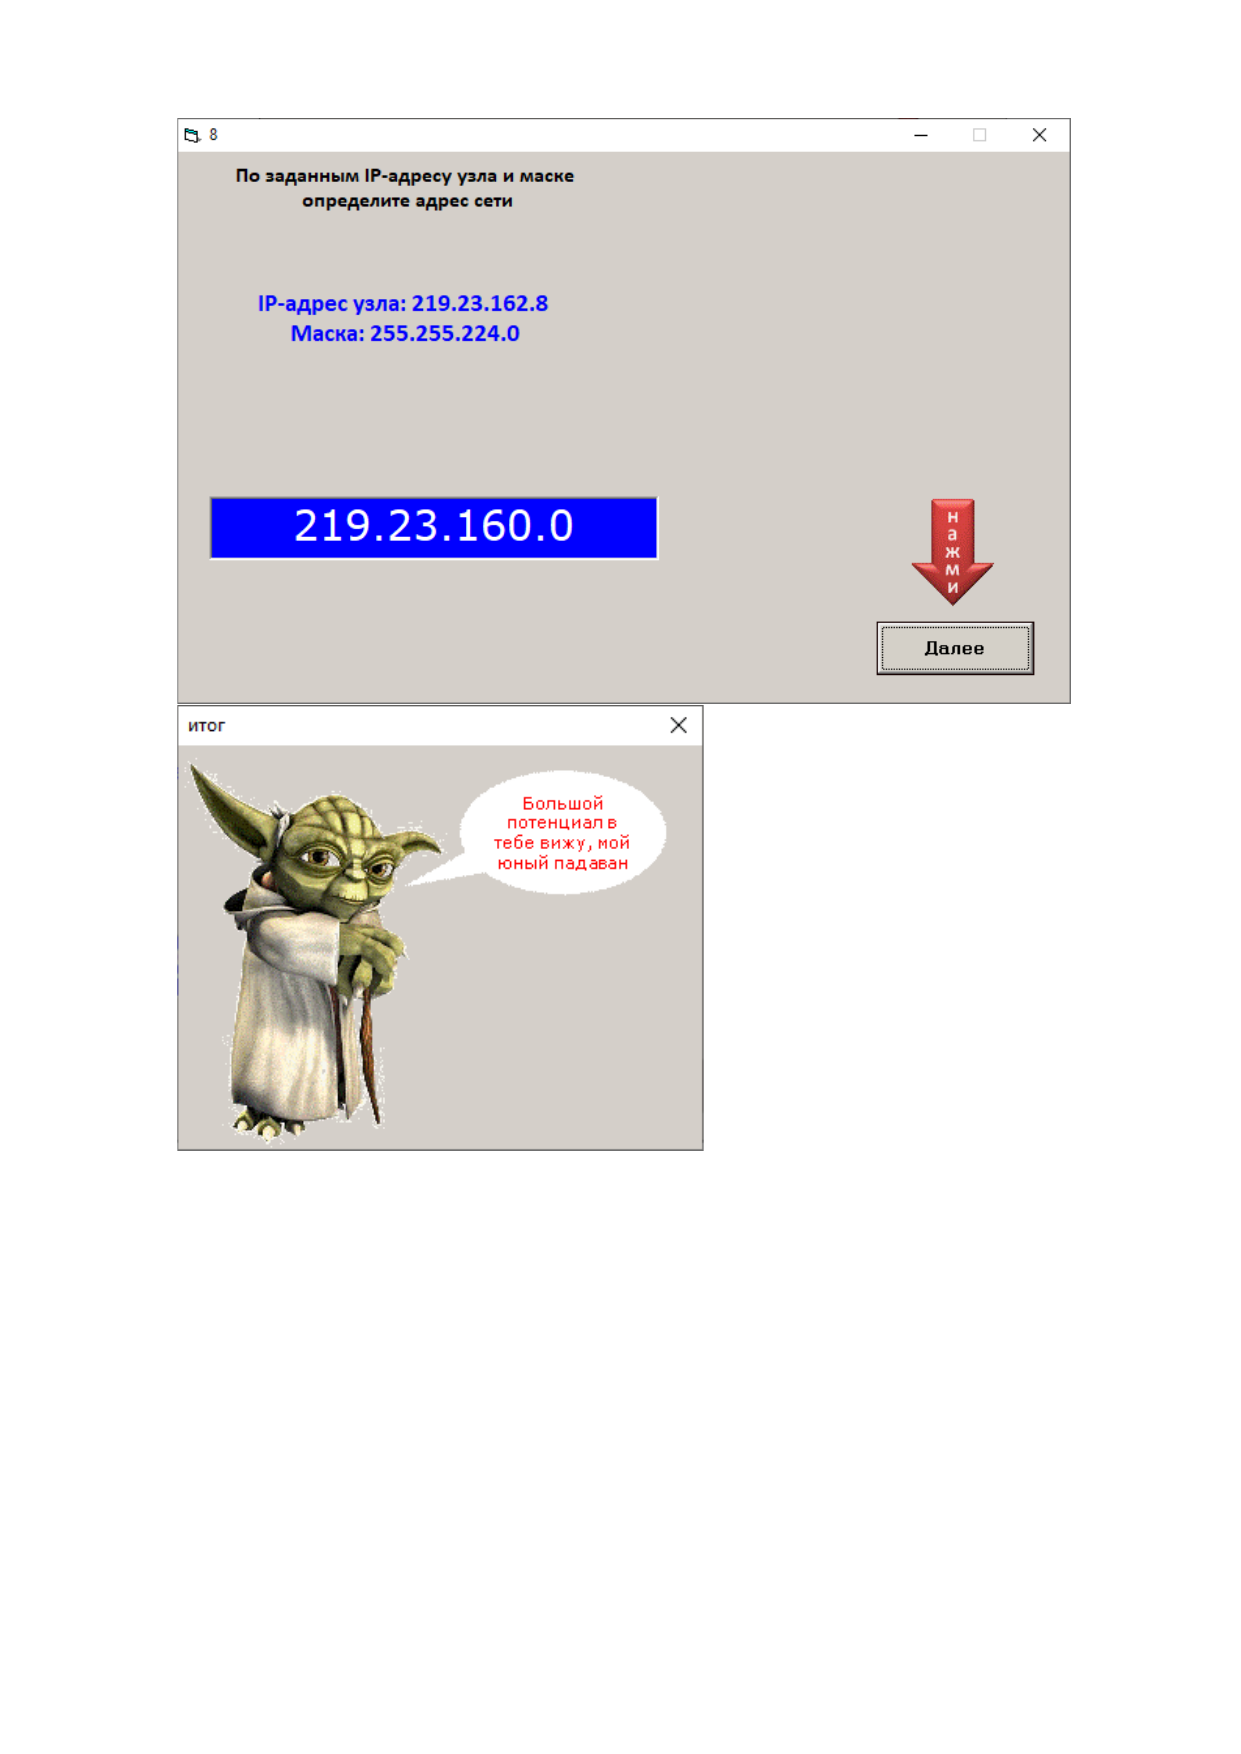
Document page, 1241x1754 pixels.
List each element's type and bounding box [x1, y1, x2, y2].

picture [177, 705, 704, 1151]
picture [177, 118, 1071, 704]
